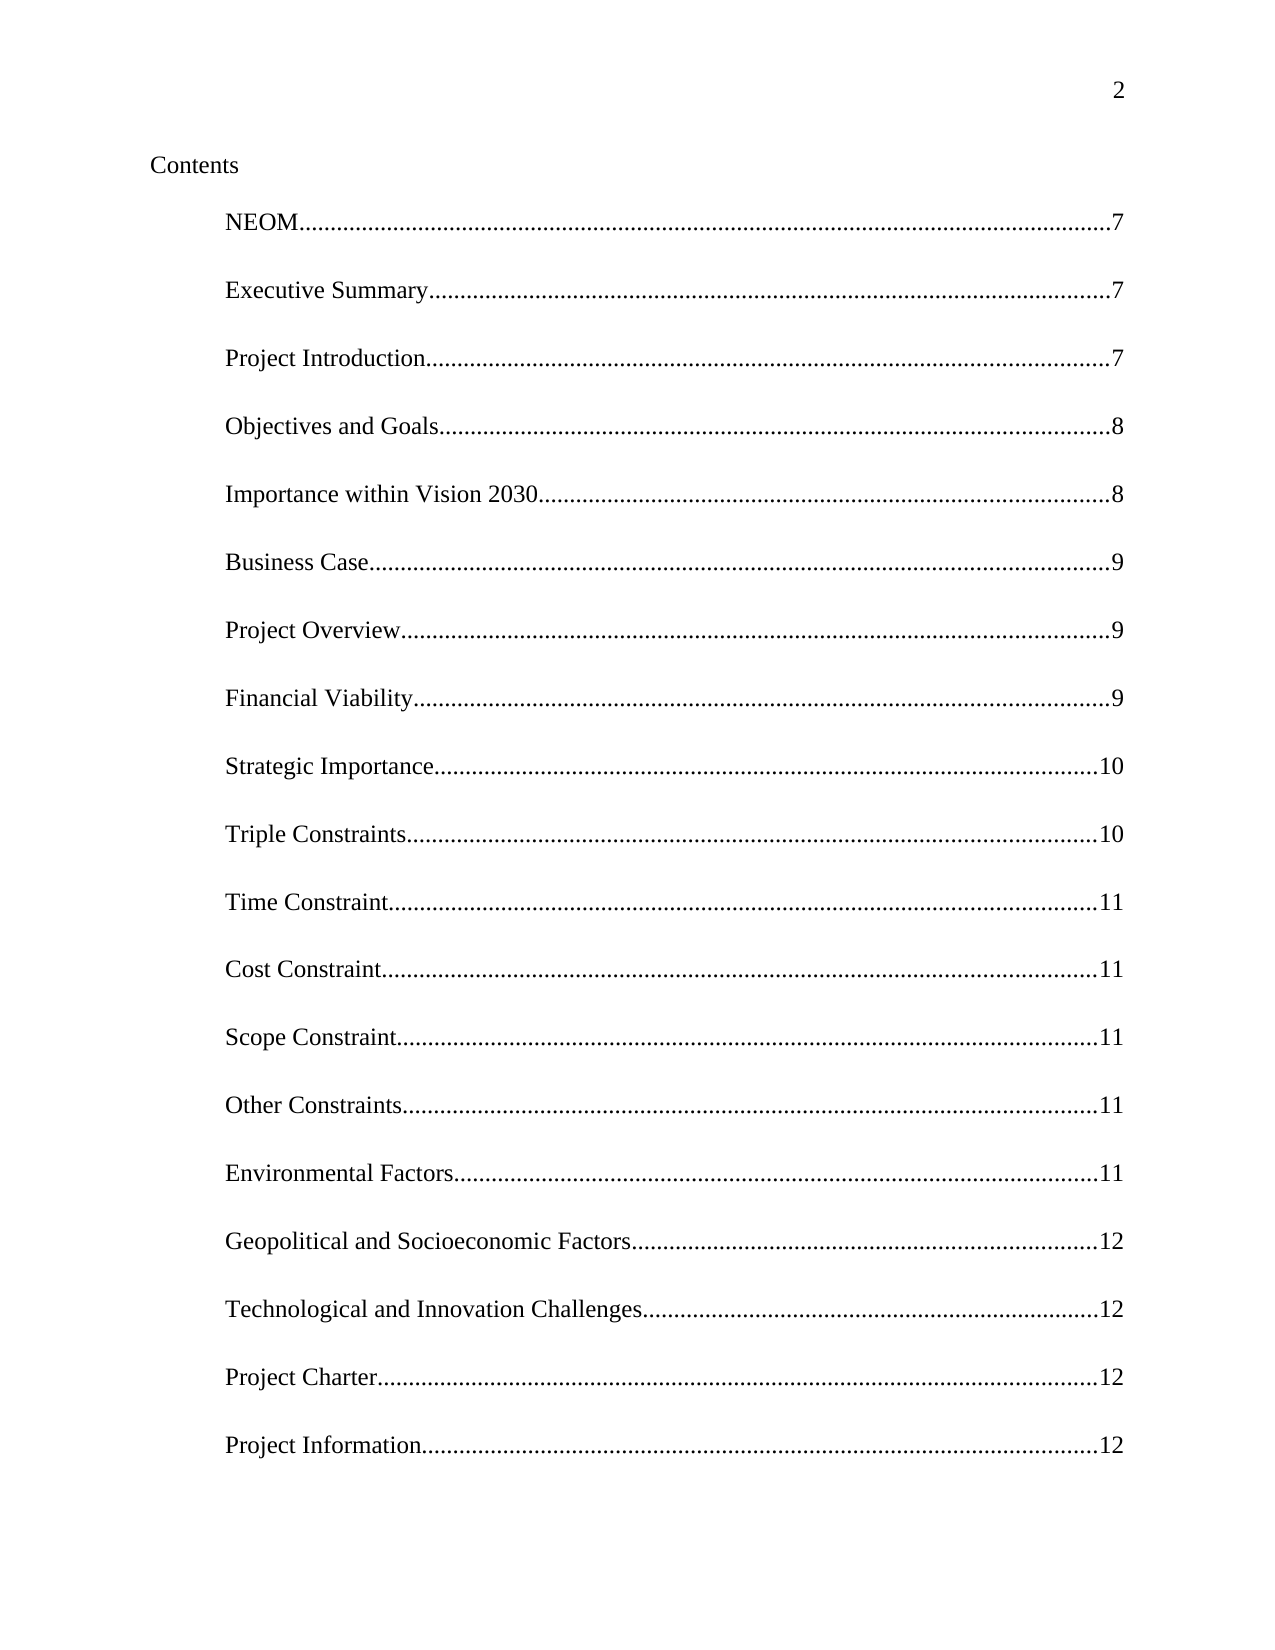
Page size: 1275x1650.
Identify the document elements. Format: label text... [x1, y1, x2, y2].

text Contents [150, 150, 1125, 179]
